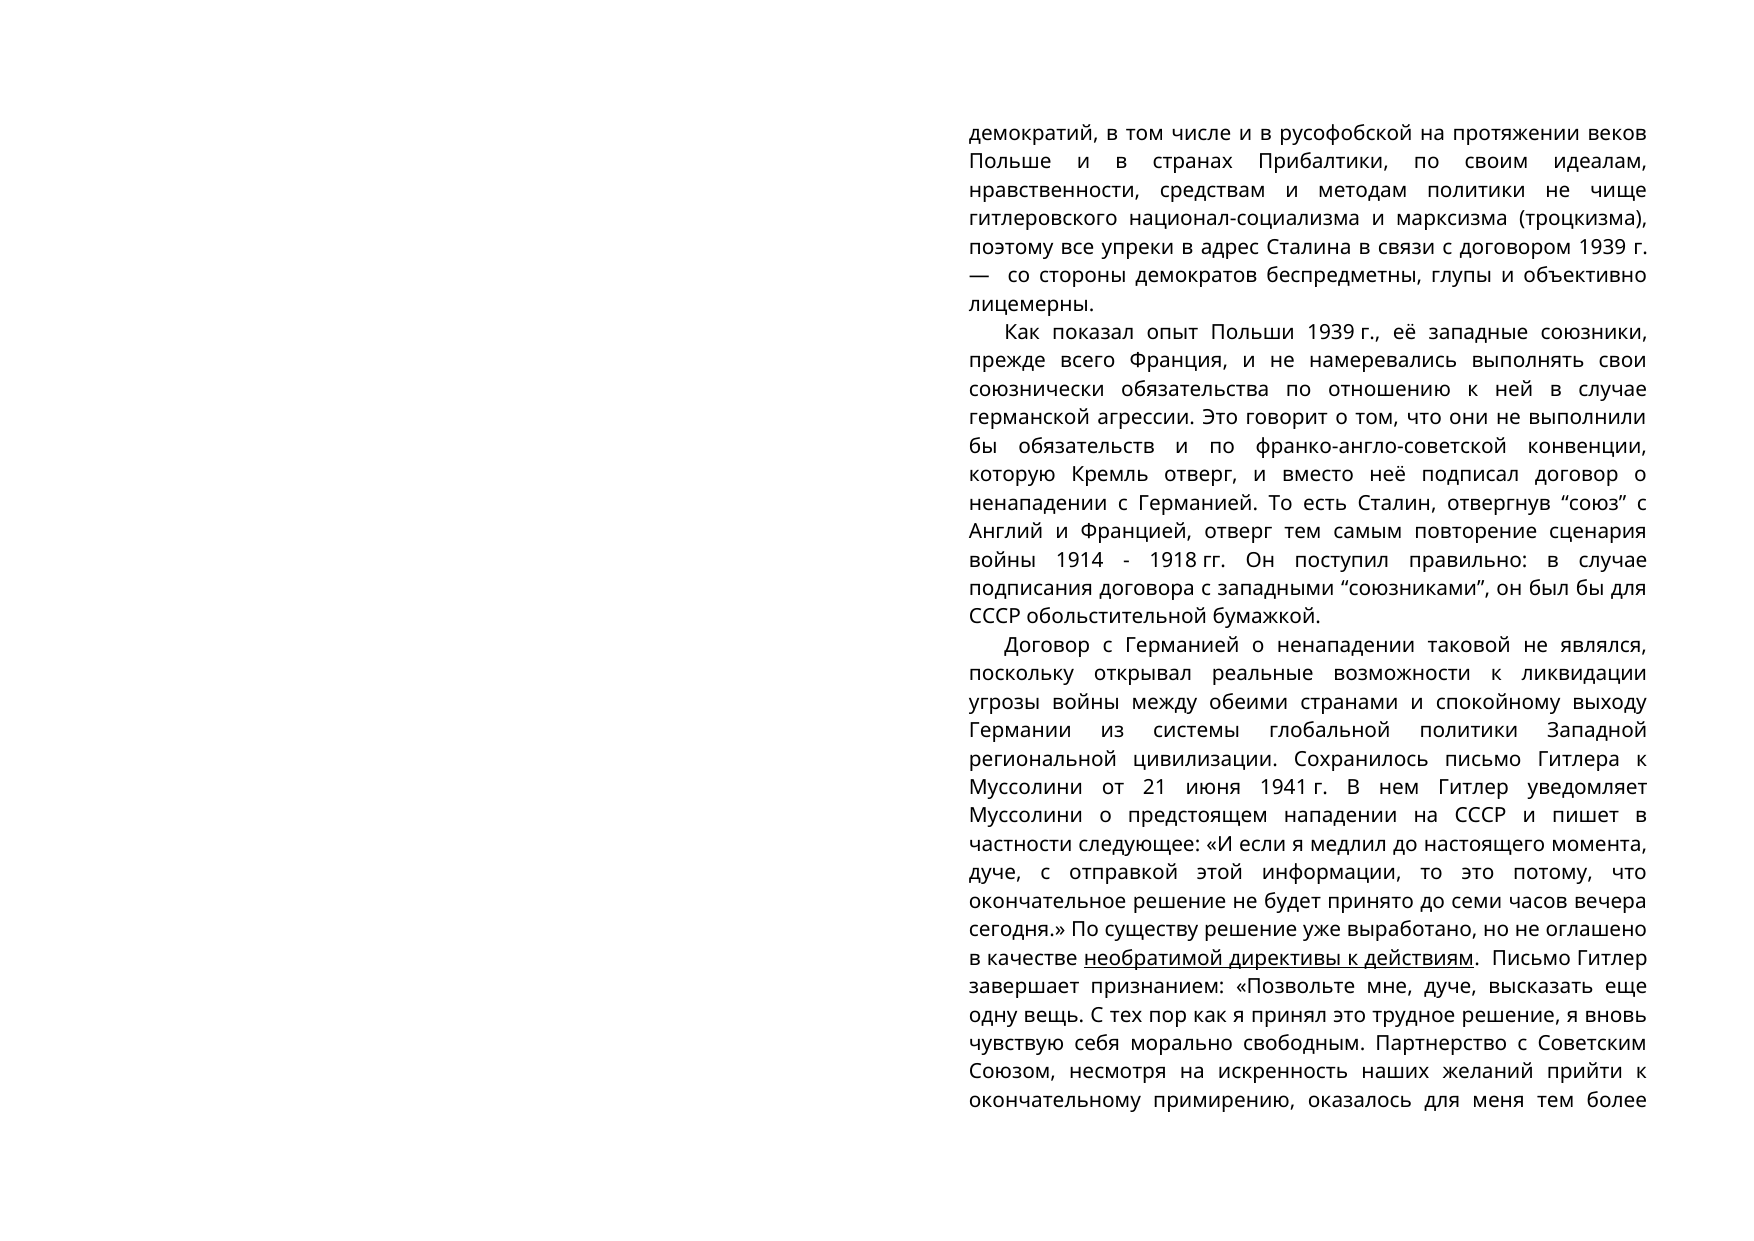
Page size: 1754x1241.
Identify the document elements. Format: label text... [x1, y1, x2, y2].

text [969, 118, 1648, 317]
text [969, 630, 1648, 1113]
text Как показал опыт Польши 1939 г., её западные союзники, прежде всего Франция, и не намеревались выполнять свои союзнически обязательства по отношению к ней в случае германской агрессии. Это говорит о том, что они не выполнили бы обязательств и по франко-англо-советской конвенции, которую Кремль отверг, и вместо неё подписал договор о ненападении с Германией. То есть Сталин, отвергнув “союз” с Англий и Францией, отверг тем самым повторение сценария войны 1914 - 1918 гг. Он поступил правильно: в случае подписания договора с западными “союзниками”, он был бы для СССР обольстительной бумажкой. [969, 317, 1648, 630]
